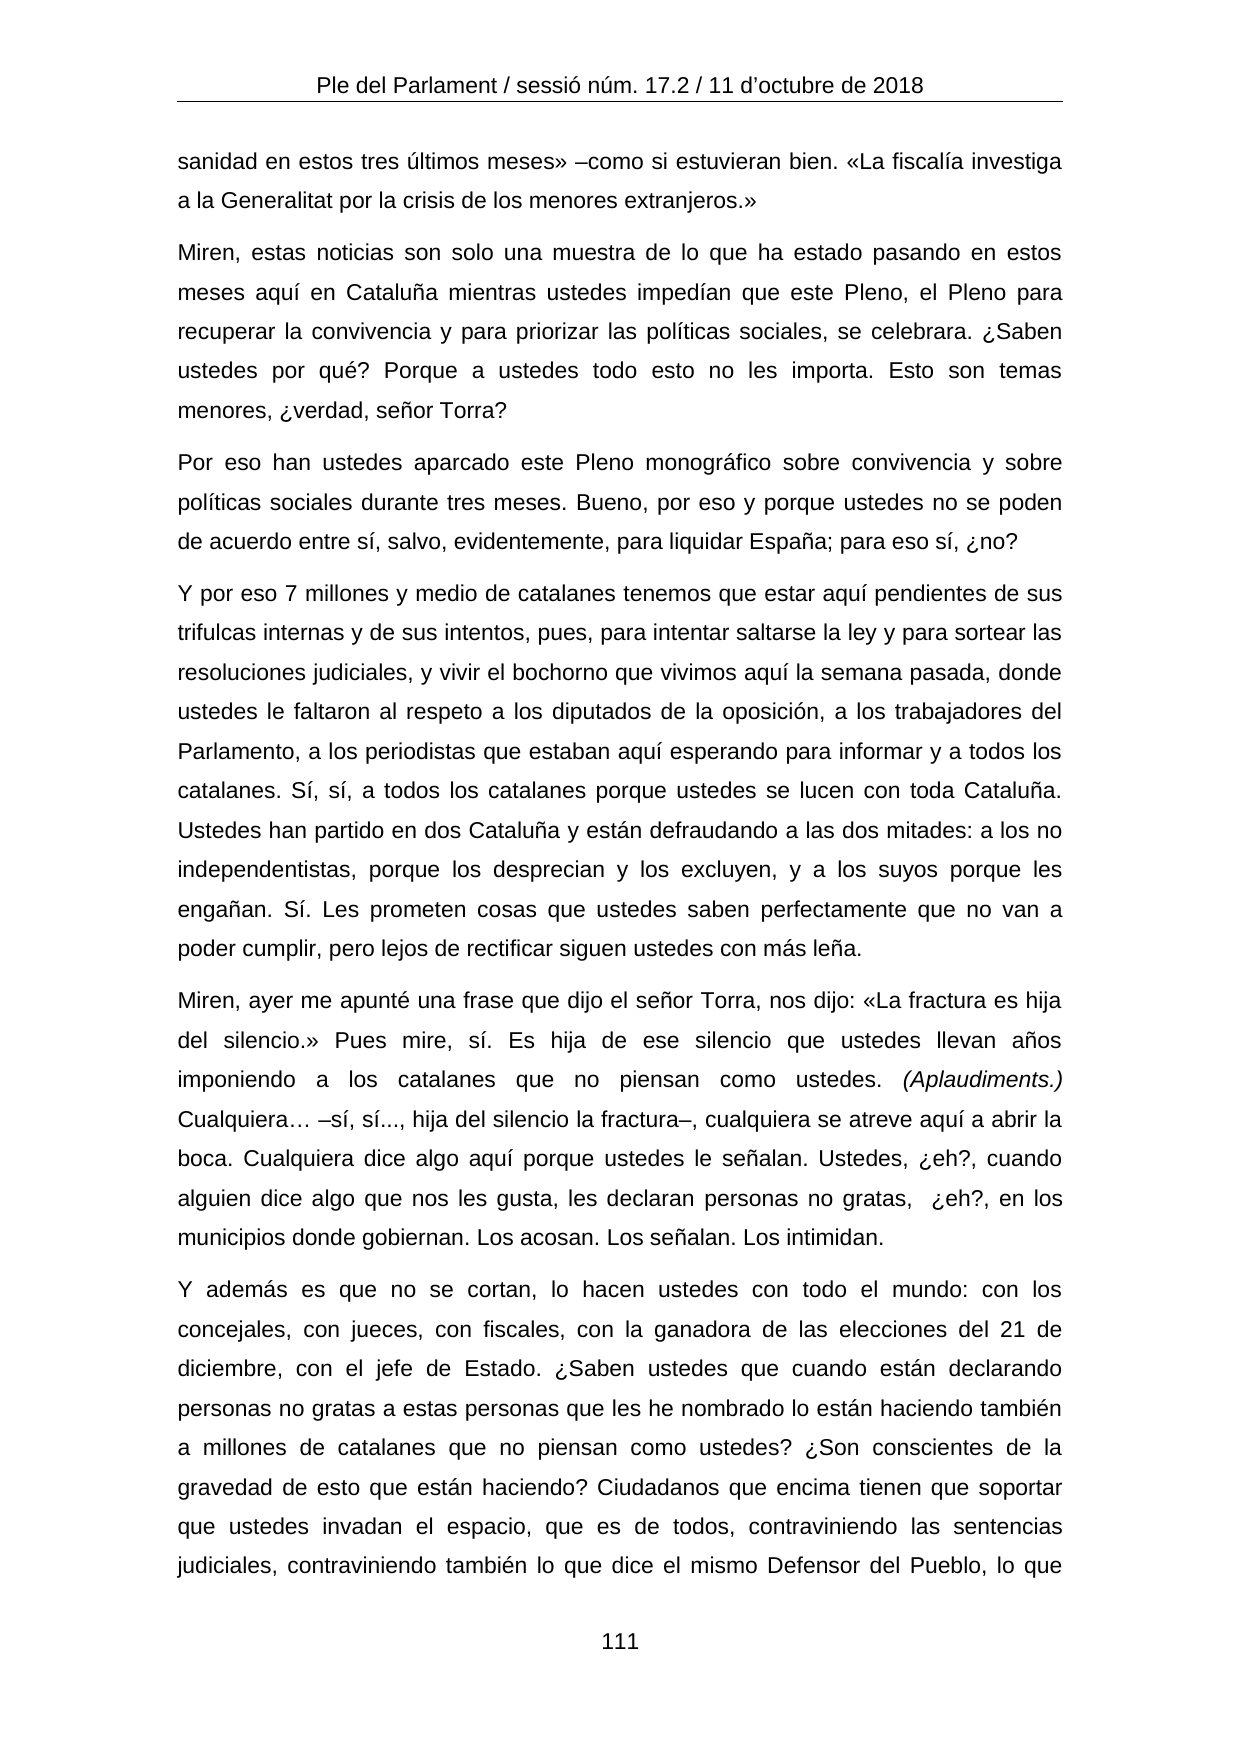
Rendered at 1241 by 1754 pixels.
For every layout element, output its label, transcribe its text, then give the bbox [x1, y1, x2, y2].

text Y por eso 7 millones y medio de catalanes tenemos que estar aquí pendientes de sus trifulcas internas y de sus intentos, pues, para intentar saltarse la ley y para sortear las resoluciones judiciales, y vivir el bochorno que vivimos aquí la semana pasada, donde ustedes le faltaron al respeto a los diputados de la oposición, a los trabajadores del Parlamento, a los periodistas que estaban aquí esperando para informar y a todos los catalanes. Sí, sí, a todos los catalanes porque ustedes se lucen con toda Cataluña. Ustedes han partido en dos Cataluña y están defraudando a las dos mitades: a los no independentistas, porque los desprecian y los excluyen, y a los suyos porque les engañan. Sí. Les prometen cosas que ustedes saben perfectamente que no van a poder cumplir, pero lejos de rectificar siguen ustedes con más leña. [177, 580, 1063, 962]
text Miren, ayer me apunté una frase que dijo el señor Torra, nos dijo: «La fractura es hija del silencio.» Pues mire, sí. Es hija de ese silencio que ustedes llevan años imponiendo a los catalanes que no piensan como ustedes. (Aplaudiments.) Cualquiera… –sí, sí..., hija del silencio la fractura–, cualquiera se atreve aquí a abrir la boca. Cualquiera dice algo aquí porque ustedes le señalan. Ustedes, ¿eh?, cuando alguien dice algo que nos les gusta, les declaran personas no gratas, ¿eh?, en los municipios donde gobiernan. Los acosan. Los señalan. Los intimidan. [177, 987, 1063, 1250]
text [177, 148, 1063, 213]
text Miren, estas noticias son solo una muestra de lo que ha estado pasando en estos meses aquí en Cataluña mientras ustedes impedían que este Pleno, el Pleno para recuperar la convivencia y para priorizar las políticas sociales, se celebrara. ¿Saben ustedes por qué? Porque a ustedes todo esto no les importa. Esto son temas menores, ¿verdad, señor Torra? [177, 239, 1063, 423]
text Por eso han ustedes aparcado este Pleno monográfico sobre convivencia y sobre políticas sociales durante tres meses. Bueno, por eso y porque ustedes no se poden de acuerdo entre sí, salvo, evidentemente, para liquidar España; para eso sí, ¿no? [177, 449, 1063, 554]
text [177, 1276, 1063, 1579]
